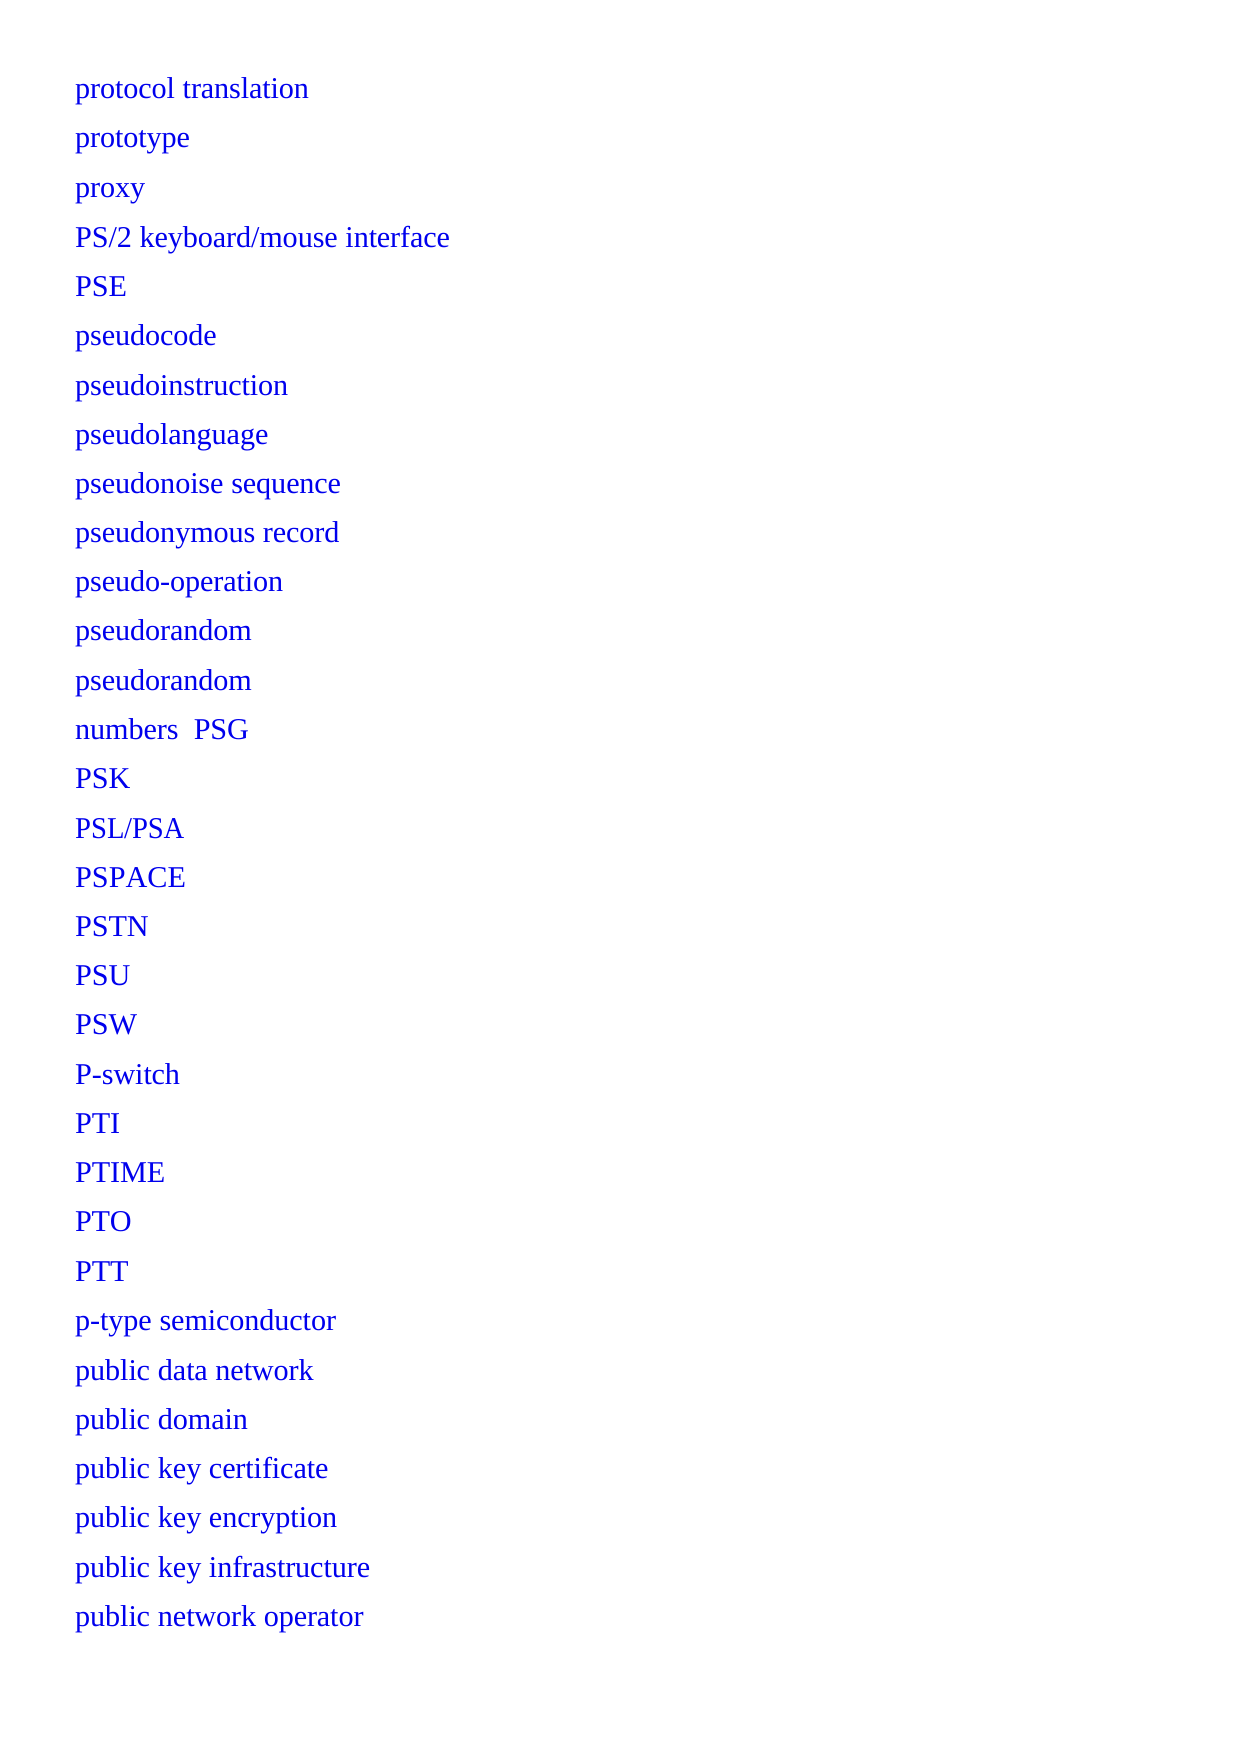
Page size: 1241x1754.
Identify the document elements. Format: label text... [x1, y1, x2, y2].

text P-switch PTI PTIME PTO PTT [75, 1056, 180, 1287]
text pseudocode pseudoinstruction pseudolanguage pseudonoise sequence pseudonymous record pseudo-operation pseudorandom pseudorandom numbers PSG [75, 318, 363, 746]
text proxy [75, 169, 1065, 204]
text PSK PSL/PSA PSPACE PSTN PSU PSW [75, 761, 188, 1041]
text p-type semiconductor public data network public domain [75, 1302, 382, 1436]
text protocol translation prototype [75, 70, 329, 154]
text public key certificate public key encryption public key infrastructure public network operator [75, 1451, 398, 1633]
text PS/2 keyboard/mouse interface PSE [75, 219, 494, 303]
